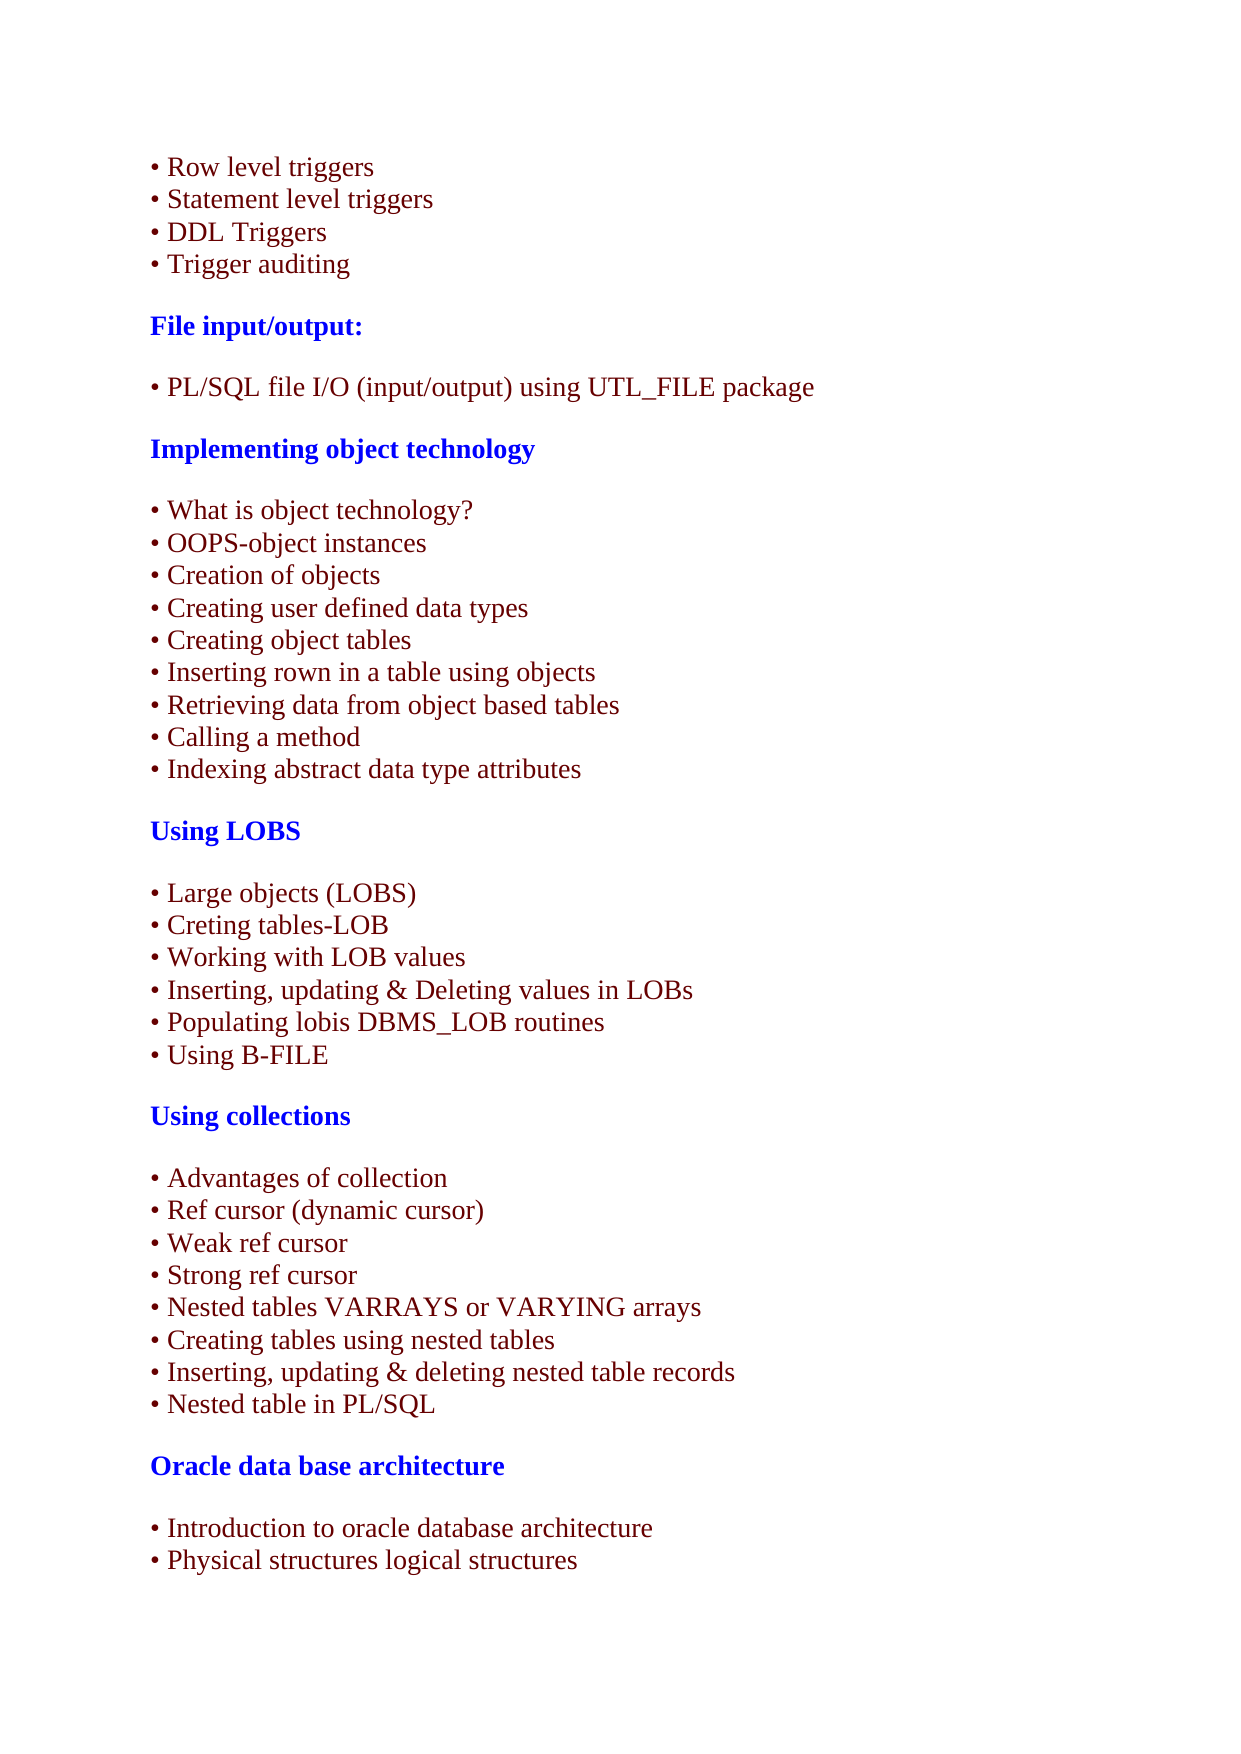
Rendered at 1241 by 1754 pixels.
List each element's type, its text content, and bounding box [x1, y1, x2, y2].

text • What is object technology? • OOPS-object instances • Creation of objects • Creating user defined data types • Creating object tables • Inserting rown in a table using objects • Retrieving data from object based tables • Calling a method • Indexing abstract data type attributes [150, 493, 1090, 785]
text Using collections [150, 1099, 1090, 1132]
text Implementing object technology [150, 432, 1090, 464]
text • Row level triggers • Statement level triggers • DDL Triggers • Trigger auditing [150, 150, 1090, 279]
text Using LOBS [150, 814, 1090, 847]
text • PL/SQL file I/O (input/output) using UTL_FILE package [150, 370, 1090, 403]
text File input/output: [150, 309, 1090, 341]
text Oracle data base architecture [150, 1449, 1090, 1482]
text • Large objects (LOBS) • Creting tables-LOB • Working with LOB values • Inserting, updating & Deleting values in LOBs • Populating lobis DBMS_LOB routines • Using B-FILE [150, 876, 1090, 1070]
text • Advantages of collection • Ref cursor (dynamic cursor) • Weak ref cursor • Strong ref cursor • Nested tables VARRAYS or VARYING arrays • Creating tables using nested tables • Inserting, updating & deleting nested table records • Nested table in PL/SQL [150, 1161, 1090, 1420]
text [150, 1511, 1090, 1576]
